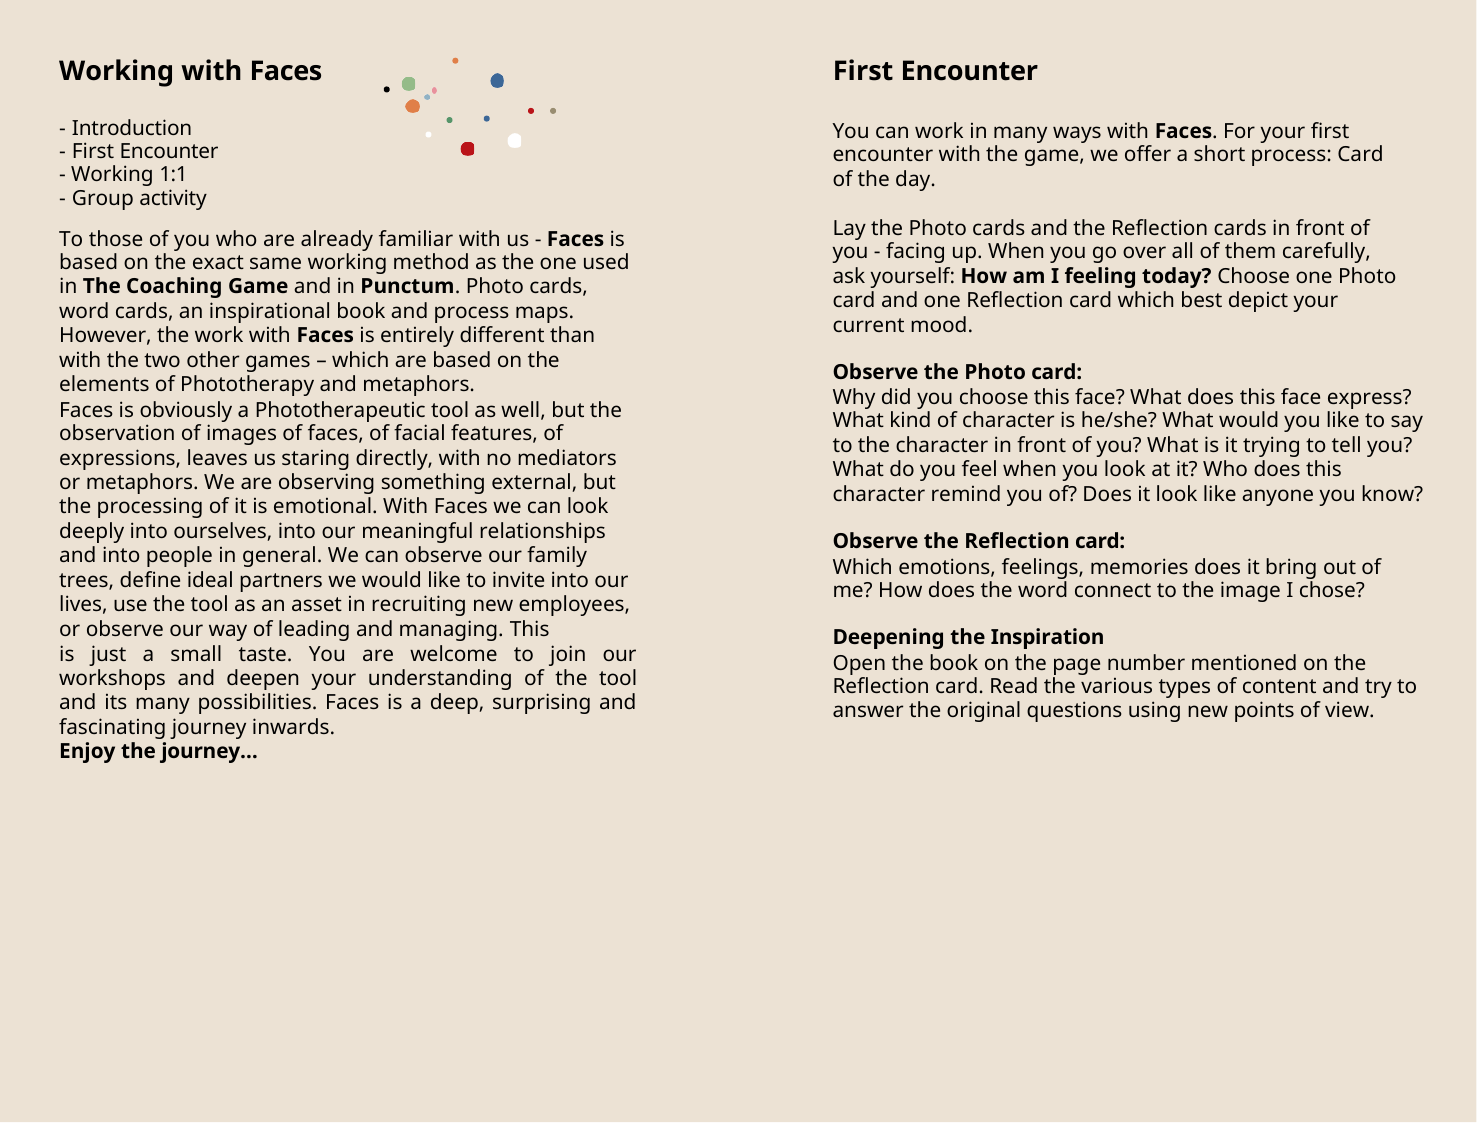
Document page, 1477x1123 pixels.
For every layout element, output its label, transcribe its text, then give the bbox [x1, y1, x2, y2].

picture [507, 133, 522, 148]
subtitle Working with Faces First Encounter [59, 51, 1470, 88]
text Open the book on the page number mentioned on the Reflection card. Read the various types of content and try to answer the original questions using new points of view. [832, 651, 1424, 724]
list Group activity [59, 186, 641, 211]
picture [460, 142, 475, 156]
text Why did you choose this face? What does this face express? What kind of character is he/she? What would you like to say to the character in front of you? What is it trying to tell you? What do you feel when you look at it? Who does this character remind you of? Does it look like anyone you know? [832, 385, 1424, 507]
list First Encounter [59, 140, 641, 163]
text You can work in many ways with Faces. For your first encounter with the game, we offer a short process: Card of the day. [832, 119, 1402, 192]
subtitle Observe the Photo card: [832, 359, 1470, 384]
list Working 1:1 [59, 163, 641, 186]
text To those of you who are already familiar with us - Faces is based on the exact same working method as the one used in The Coaching Game and in Punctum. Photo cards, word cards, an inspirational book and process maps. However, the work with Faces is entirely different than with the two other games – which are based on the elements of Phototherapy and metaphors. [59, 226, 641, 398]
text is just a small taste. You are welcome to join our workshops and deepen your understanding of the tool and its many possibilities. Faces is a deep, surprising and fascinating journey inwards. [59, 642, 637, 740]
text Which emotions, feelings, memories does it bring out of me? How does the word connect to the image I chose? [832, 554, 1402, 603]
picture [424, 87, 437, 100]
picture [405, 99, 420, 113]
subtitle Observe the Reflection card: [832, 529, 1470, 553]
subtitle Deepening the Inspiration [832, 625, 1470, 649]
text Lay the Photo cards and the Reflection cards in front of you - facing up. When you go over all of them carefully, ask yourself: How am I feeling today? Choose one Photo card and one Reflection card which best depict your current mood. [832, 216, 1402, 338]
subtitle Enjoy the journey… [59, 740, 641, 764]
text Faces is obviously a Phototherapeutic tool as well, but the observation of images of faces, of facial features, of expressions, leaves us staring directly, with no mediators or metaphors. We are observing something external, but the processing of it is emotional. With Faces we can look deeply into ourselves, into our meaningful relationships and into people in general. We can observe our family trees, define ideal partners we would like to invite into our lives, use the tool as an asset in recruiting new employees, or observe our way of leading and managing. This [59, 398, 641, 642]
list Introduction [59, 119, 641, 140]
